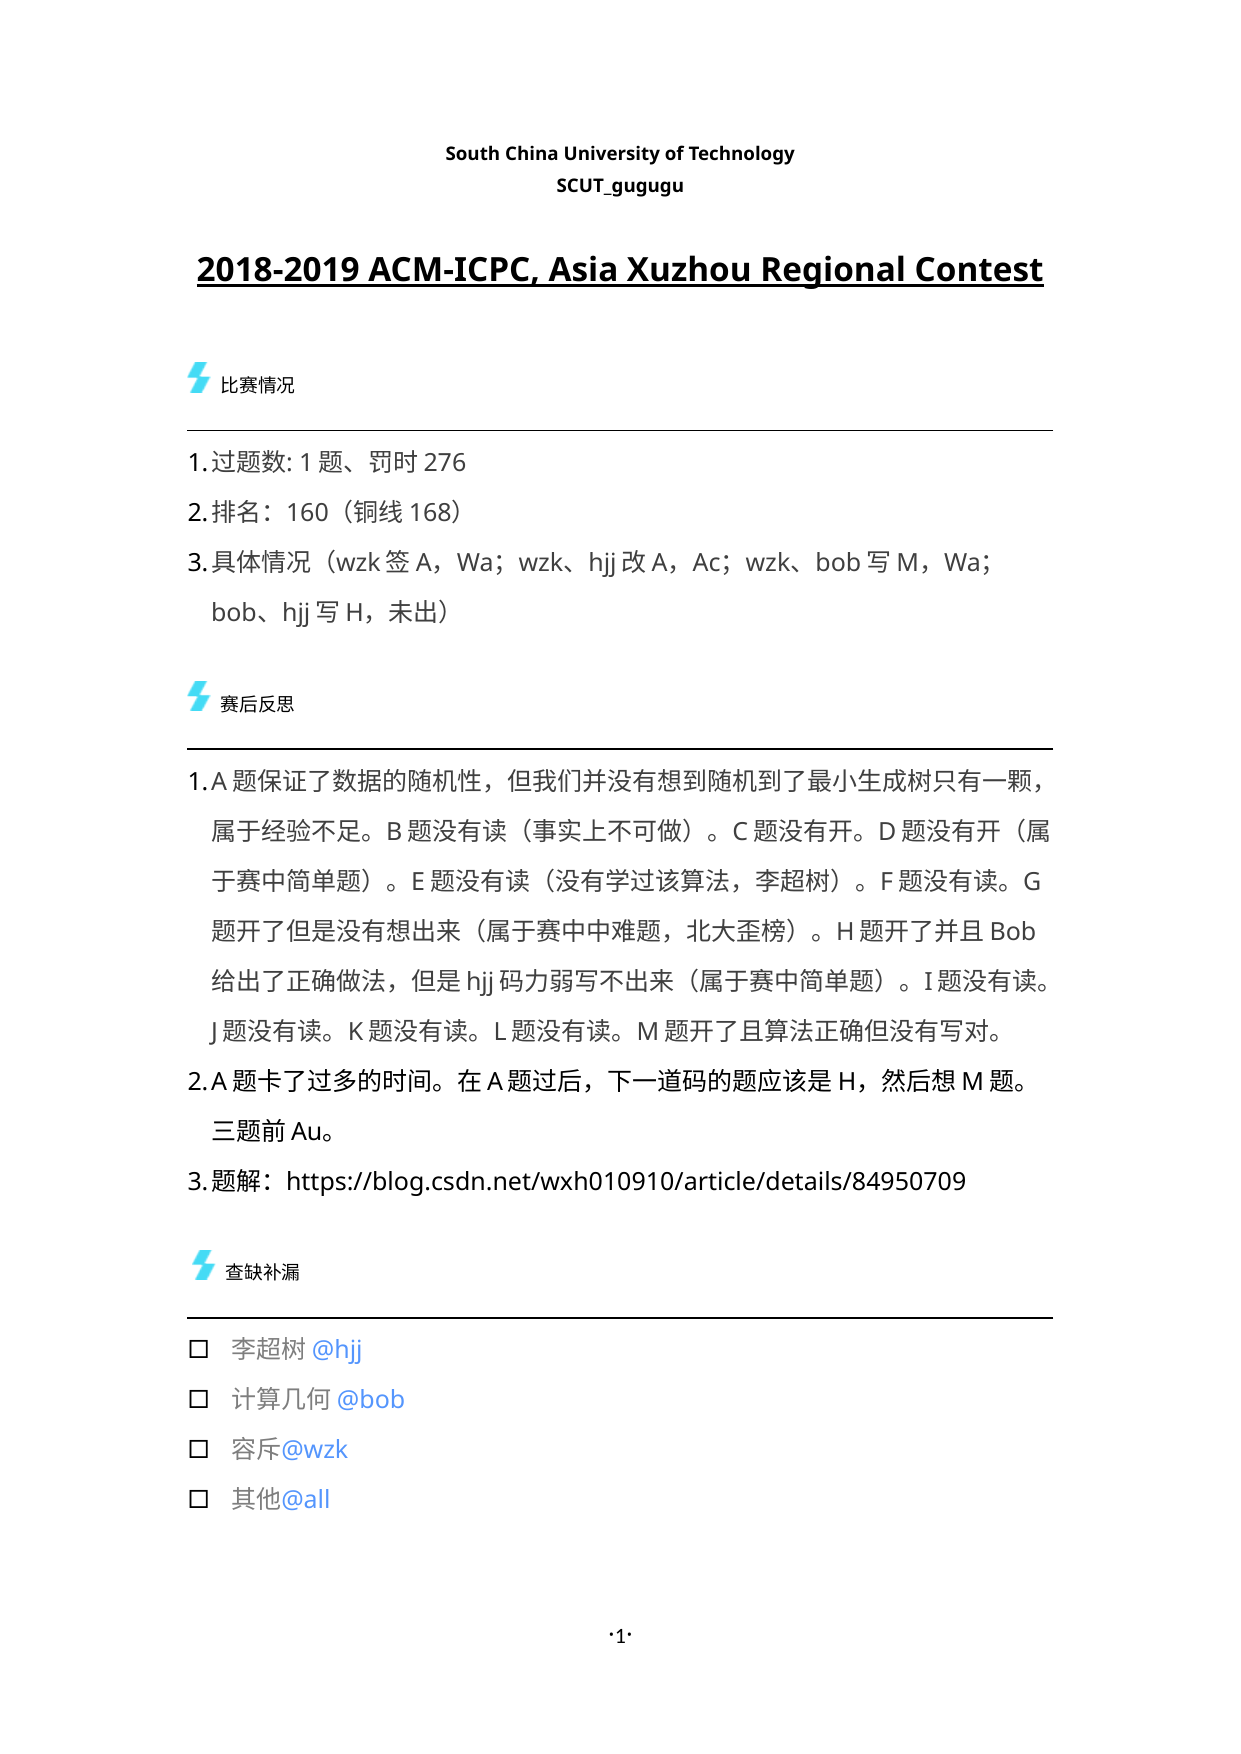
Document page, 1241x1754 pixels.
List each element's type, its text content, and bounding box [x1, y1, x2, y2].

list 题解：https://blog.csdn.net/wxh010910/article/details/84950709 [187, 1150, 1053, 1200]
picture [192, 1250, 216, 1280]
list A题卡了过多的时间。在A题过后，下一道码的题应该是H，然后想M题。三题前Au。 [187, 1050, 1053, 1150]
picture [187, 681, 211, 711]
list 李超树 @hjj [187, 1319, 1053, 1369]
list 计算几何 @bob [187, 1369, 1053, 1419]
list 排名：160（铜线168） [187, 481, 1053, 531]
list 过题数: 1题、罚时276 [187, 431, 1053, 481]
list 具体情况（wzk签A，Wa；wzk、hjj改A，Ac；wzk、bob写M，Wa；bob、hjj写H，未出） [187, 531, 1053, 631]
subtitle 2018-2019 ACM-ICPC, Asia Xuzhou Regional Contest [187, 236, 1053, 301]
text 赛后反思 [187, 681, 1053, 748]
text 比赛情况 [187, 363, 1053, 430]
picture [187, 362, 211, 393]
text 查缺补漏 [187, 1250, 1053, 1317]
list 容斥@wzk [187, 1419, 1053, 1469]
list A题保证了数据的随机性，但我们并没有想到随机到了最小生成树只有一颗，属于经验不足。B题没有读（事实上不可做）。C题没有开。D题没有开（属于赛中简单题）。E题没有读（没有学过该算法，李超树）。F题没有读。G题开了但是没有想出来（属于赛中中难题，北大歪榜）。H题开了并且Bob给出了正确做法，但是hjj码力弱写不出来（属于赛中简单题）。I题没有读。J题没有读。K题没有读。L题没有读。M题开了且算法正确但没有写对。 [187, 750, 1053, 1050]
list 其他@all [187, 1469, 1053, 1519]
